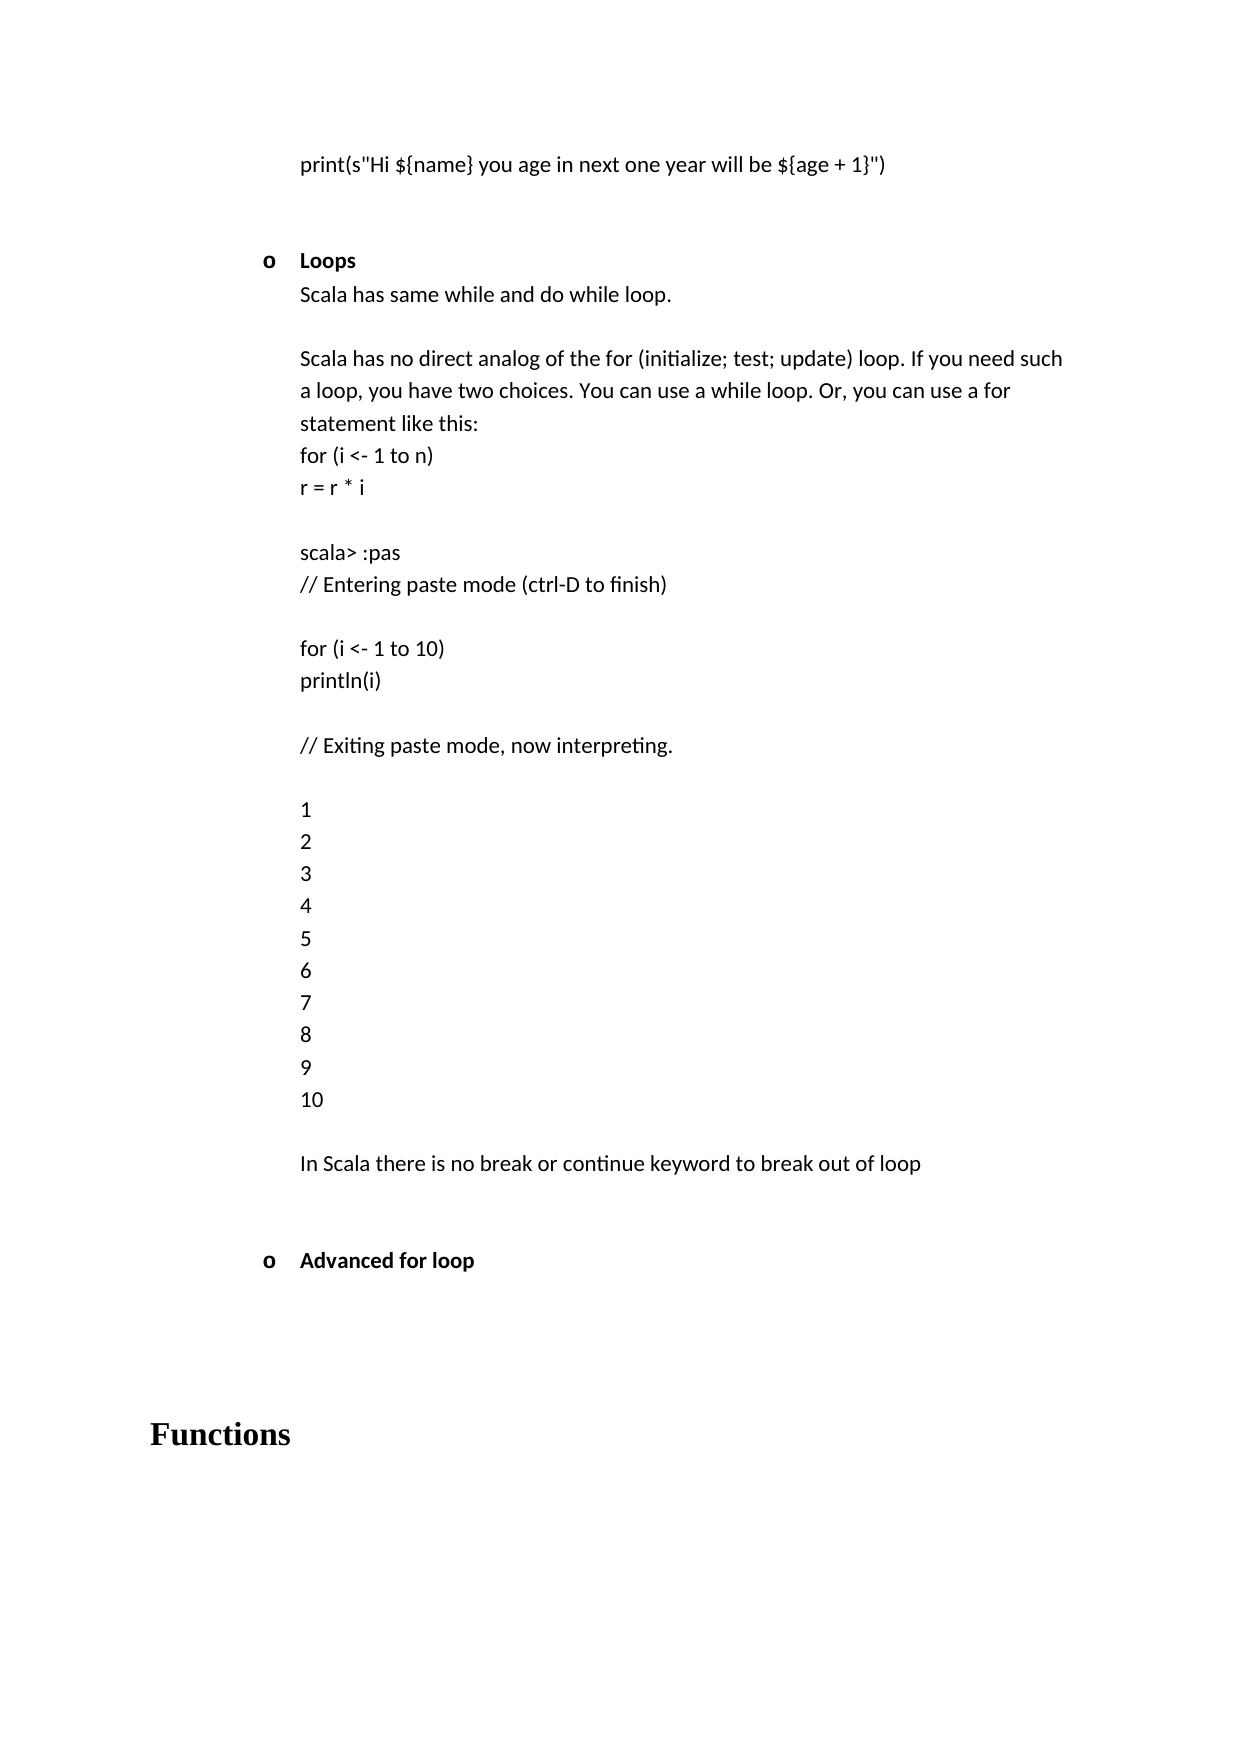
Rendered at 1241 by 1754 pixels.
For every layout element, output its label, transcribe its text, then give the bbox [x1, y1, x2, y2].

list Scala has no direct analog of the for (initialize; test; update) loop. If you need such [300, 344, 1090, 372]
list Scala has same while and do while loop. [300, 280, 1090, 308]
list a loop, you have two choices. You can use a while loop. Or, you can use a for [300, 377, 1090, 405]
list 8 [300, 1020, 1090, 1048]
list 3 [300, 859, 1090, 887]
list 2 [300, 827, 1090, 855]
list 1 [300, 795, 1090, 823]
list scala> :pas [300, 538, 1090, 566]
list statement like this: [300, 409, 1090, 437]
list 9 [300, 1053, 1090, 1081]
list println(i) [300, 666, 1090, 694]
list // Exiting paste mode, now interpreting. [300, 731, 1090, 759]
list In Scala there is no break or continue keyword to break out of loop [300, 1149, 1090, 1177]
list 5 [300, 924, 1090, 952]
list print(s"Hi ${name} you age in next one year will be ${age + 1}") [300, 150, 1090, 178]
list Advanced for loop [262, 1246, 1090, 1275]
list Loops [262, 247, 1090, 276]
list 7 [300, 988, 1090, 1016]
list for (i <- 1 to n) [300, 441, 1090, 469]
list 10 [300, 1085, 1090, 1113]
subtitle Functions [150, 1414, 1090, 1453]
list r = r * i [300, 473, 1090, 501]
list for (i <- 1 to 10) [300, 634, 1090, 662]
list // Entering paste mode (ctrl-D to finish) [300, 570, 1090, 598]
list 4 [300, 892, 1090, 920]
list 6 [300, 956, 1090, 984]
